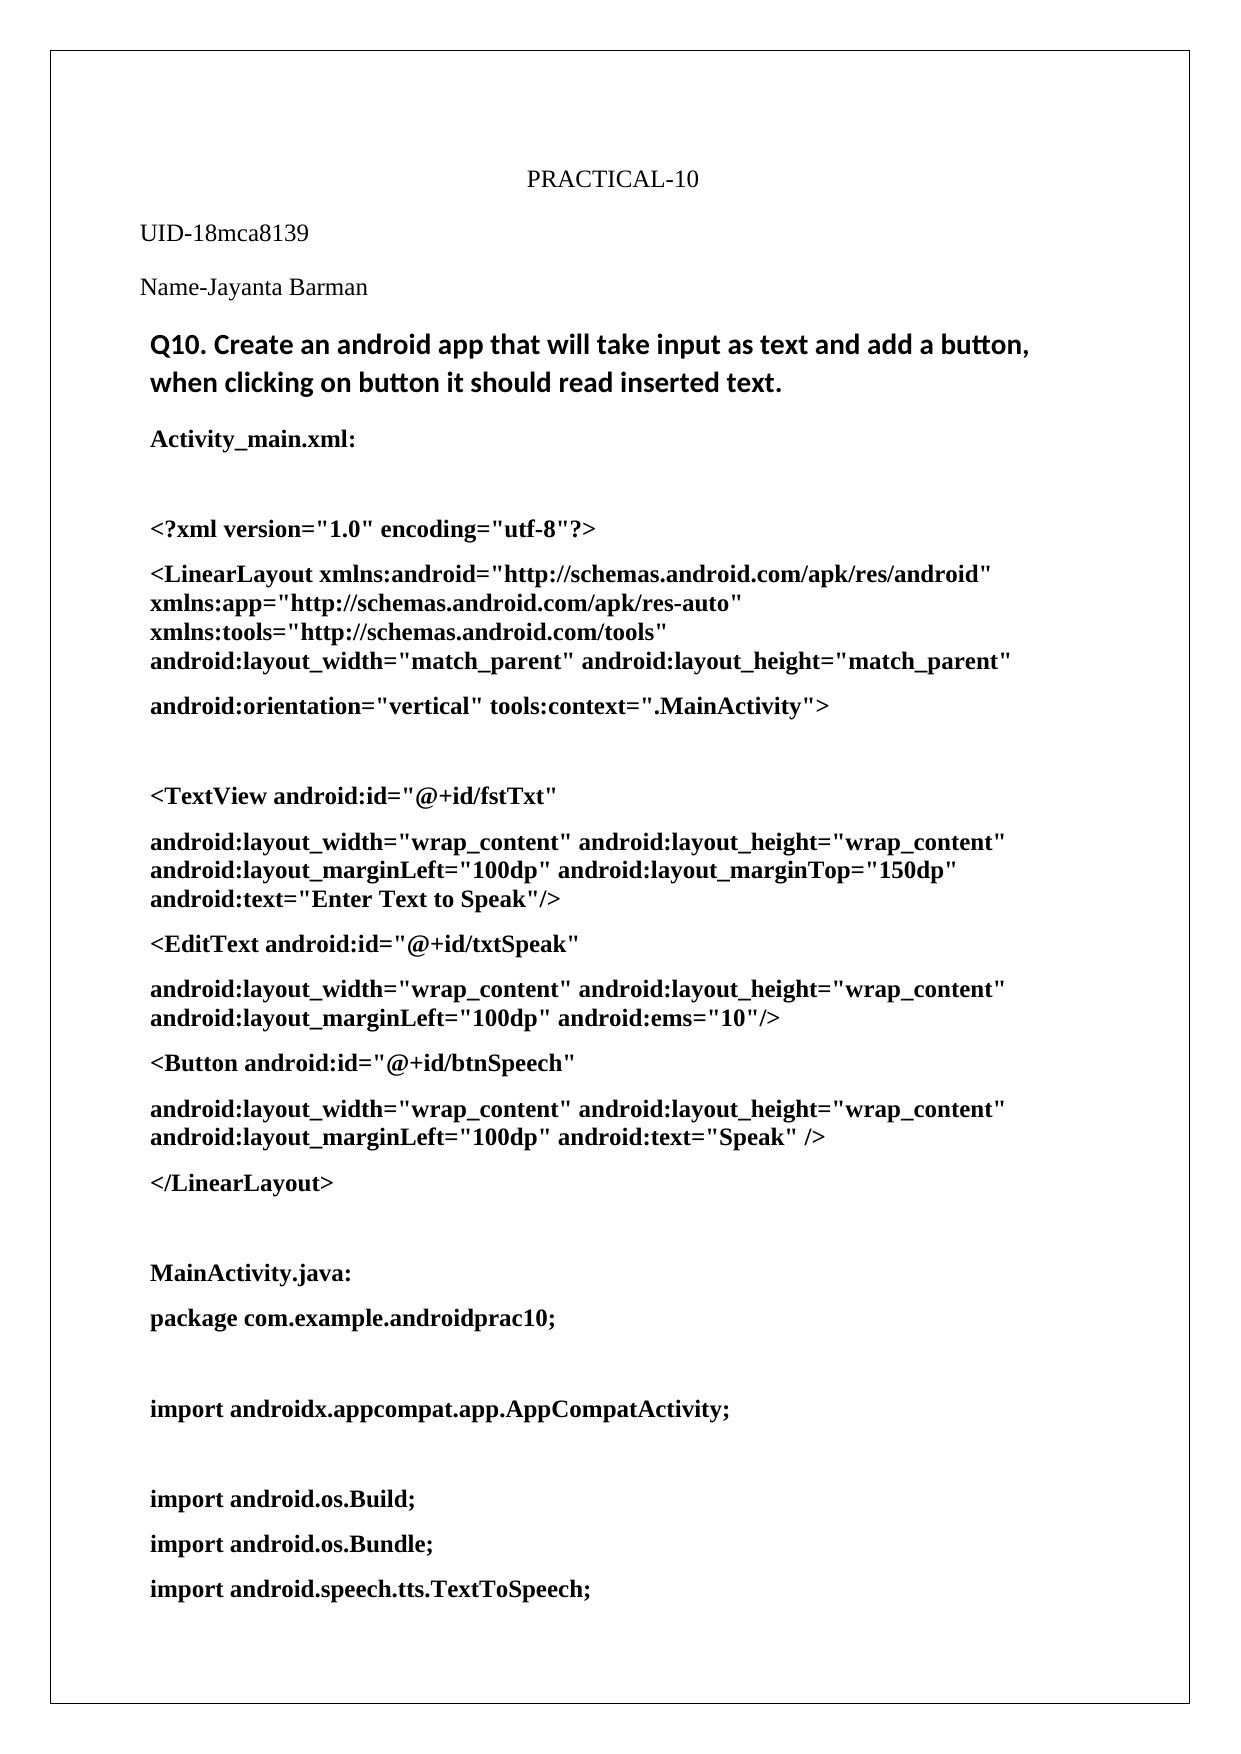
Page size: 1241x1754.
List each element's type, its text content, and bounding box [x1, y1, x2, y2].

subtitle Activity_main.xml: [150, 424, 1086, 453]
subtitle android:layout_width="wrap_content" android:layout_height="wrap_content" android:layout_marginLeft="100dp" android:layout_marginTop="150dp" android:text="Enter Text to Speak"/> [150, 827, 1086, 913]
subtitle </LinearLayout> [150, 1168, 1086, 1196]
text UID-18mca8139 [139, 218, 1086, 247]
subtitle <?xml version="1.0" encoding="utf-8"?> [150, 514, 1086, 543]
subtitle import androidx.appcompat.app.AppCompatActivity; [150, 1394, 1086, 1422]
text Q10. Create an android app that will take input as text and add a button, when clicking on button it should read inserted text. [150, 326, 1061, 400]
subtitle import android.os.Bundle; [150, 1529, 1086, 1558]
text PRACTICAL-10 [139, 164, 1086, 193]
subtitle MainActivity.java: [150, 1258, 1086, 1287]
subtitle import android.os.Build; [150, 1484, 1086, 1513]
subtitle <LinearLayout xmlns:android="http://schemas.android.com/apk/res/android" xmlns:app="http://schemas.android.com/apk/res-auto" xmlns:tools="http://schemas.android.com/tools" android:layout_width="match_parent" android:layout_height="match_parent" [150, 559, 1086, 674]
subtitle <TextView android:id="@+id/fstTxt" [150, 781, 1086, 810]
subtitle package com.example.androidprac10; [150, 1303, 1086, 1332]
subtitle android:layout_width="wrap_content" android:layout_height="wrap_content" android:layout_marginLeft="100dp" android:ems="10"/> [150, 974, 1086, 1032]
subtitle import android.speech.tts.TextToSpeech; [150, 1574, 1086, 1603]
text Name-Jayanta Barman [139, 272, 1086, 301]
subtitle <EditText android:id="@+id/txtSpeak" [150, 929, 1086, 958]
subtitle android:orientation="vertical" tools:context=".MainActivity"> [150, 691, 1086, 720]
subtitle android:layout_width="wrap_content" android:layout_height="wrap_content" android:layout_marginLeft="100dp" android:text="Speak" /> [150, 1094, 1086, 1151]
subtitle <Button android:id="@+id/btnSpeech" [150, 1048, 1086, 1077]
